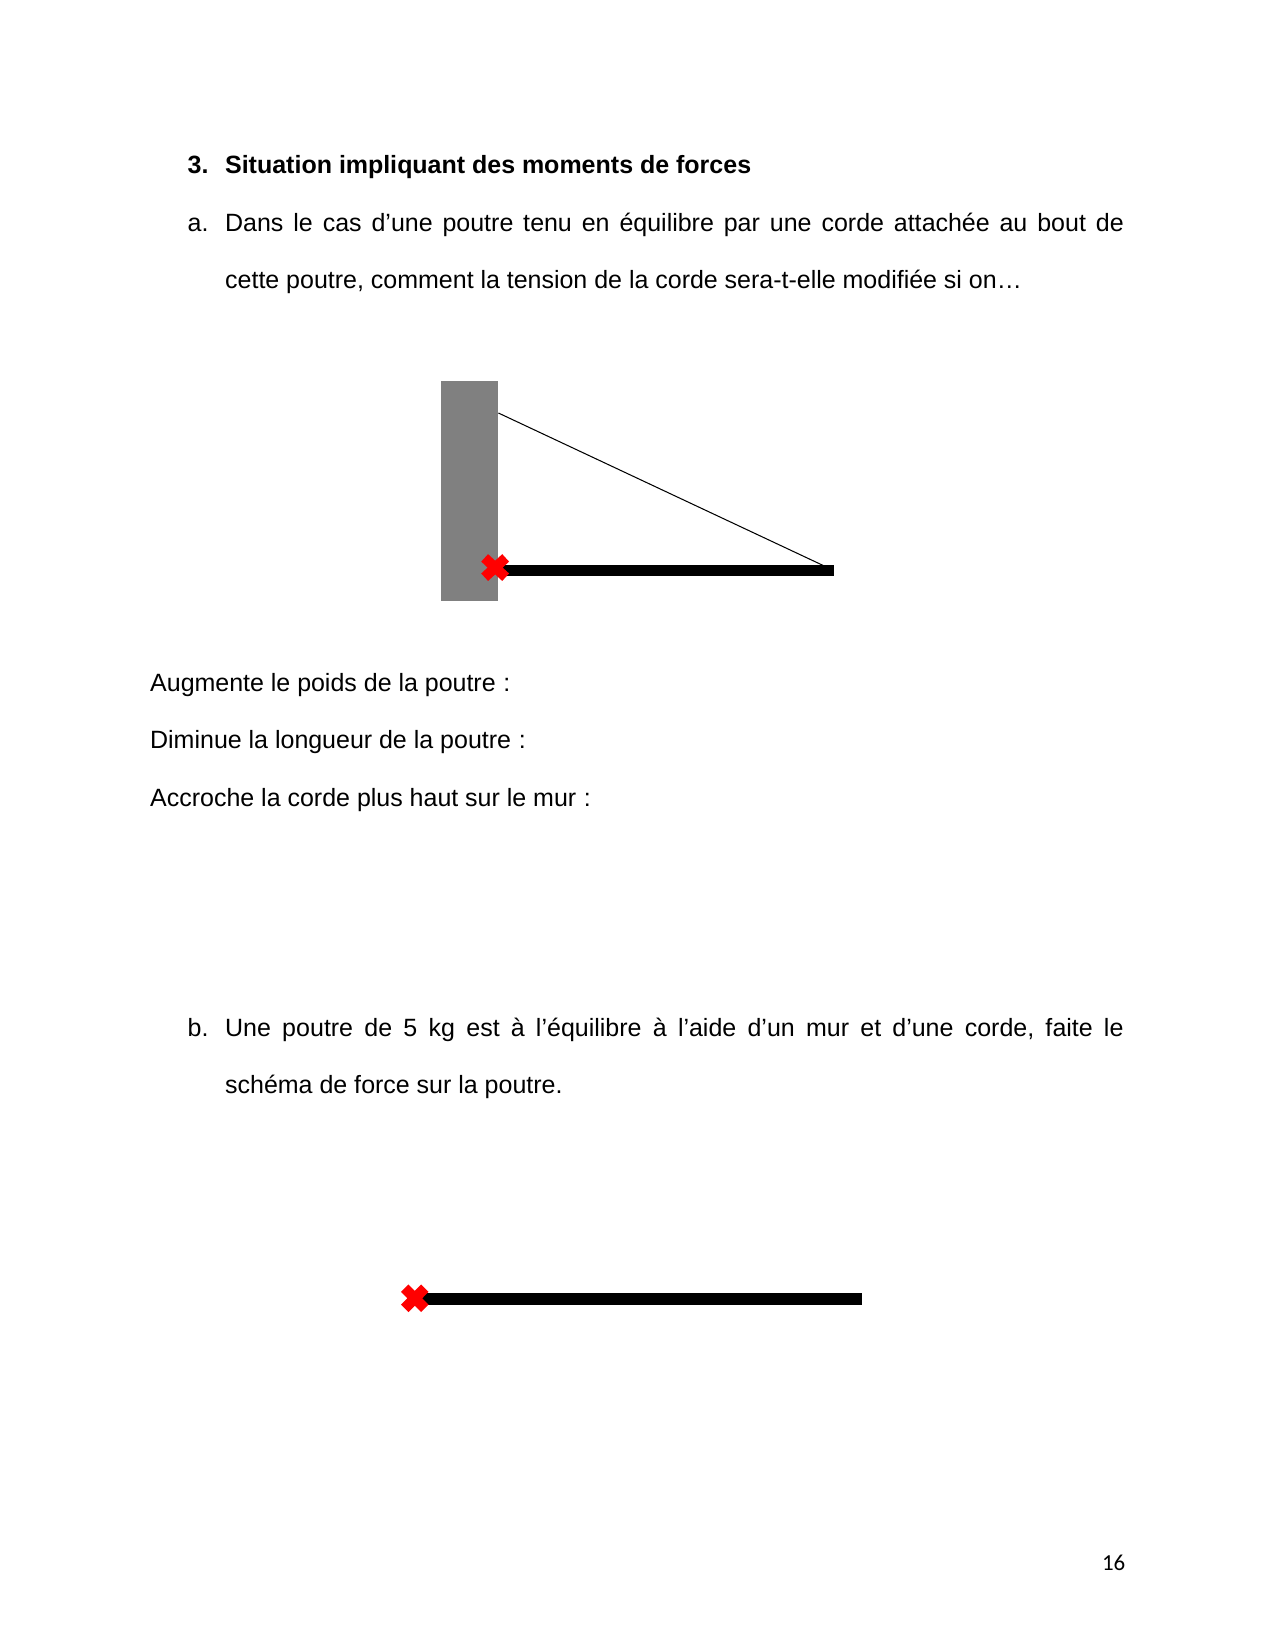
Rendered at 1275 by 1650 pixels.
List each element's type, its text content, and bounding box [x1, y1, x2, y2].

text Diminue la longueur de la poutre : [150, 725, 1125, 754]
list Situation impliquant des moments de forces [187, 150, 1125, 179]
list Une poutre de 5 kg est à l’équilibre à l’aide d’un mur et d’une corde, faite le schéma de force sur la poutre. [187, 1012, 1125, 1099]
text Augmente le poids de la poutre : [150, 667, 1125, 696]
text Accroche la corde plus haut sur le mur : [150, 782, 1125, 811]
list Dans le cas d’une poutre tenu en équilibre par une corde attachée au bout de cette poutre, comment la tension de la corde sera-t-elle modifiée si on… [187, 207, 1125, 294]
